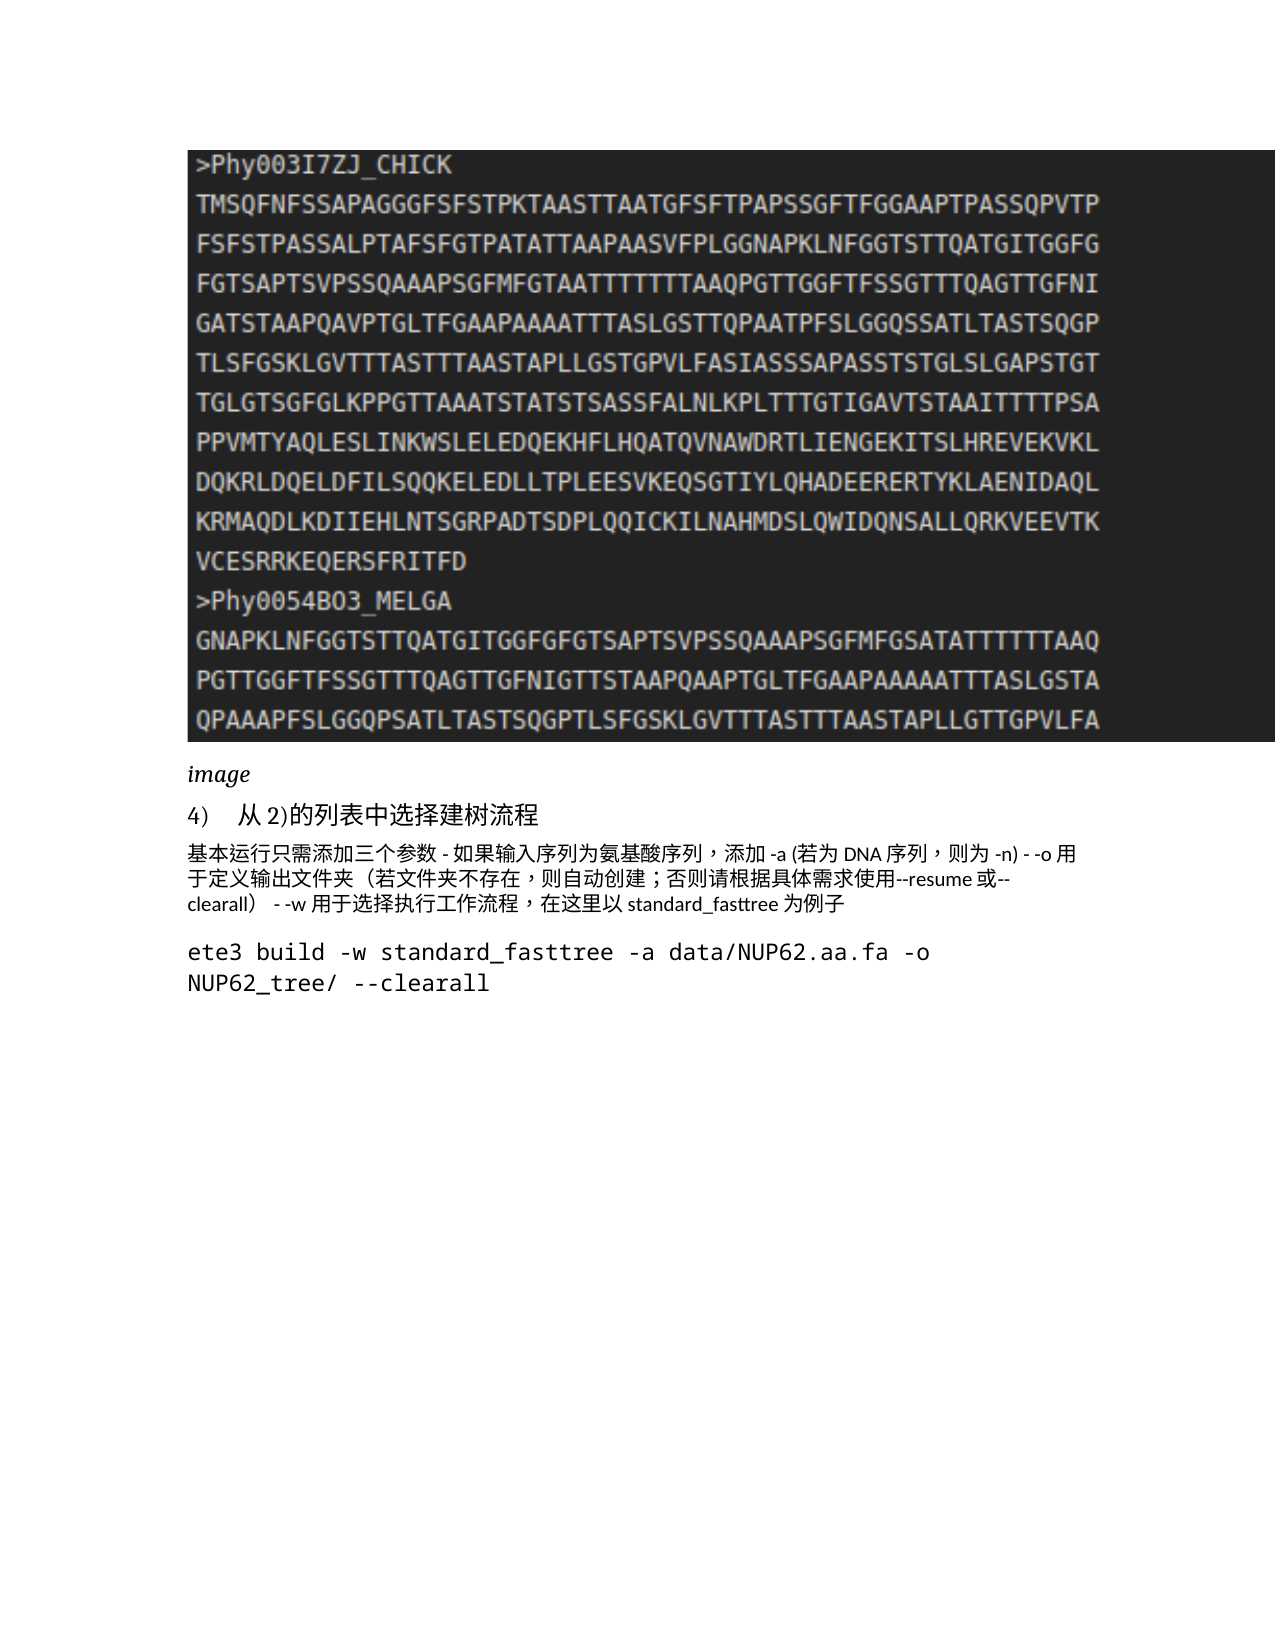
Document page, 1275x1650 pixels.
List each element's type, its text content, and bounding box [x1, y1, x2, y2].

picture [187, 150, 1275, 742]
text 基本运行只需添加三个参数 - 如果输入序列为氨基酸序列，添加 -a (若为DNA序列，则为 -n) - -o 用于定义输出文件夹（若文件夹不存在，则自动创建；否则请根据具体需求使用--resume或--clearall） - -w 用于选择执行工作流程，在这里以standard_fasttree为例子 [187, 841, 1087, 917]
text image [187, 760, 1087, 789]
list 从2)的列表中选择建树流程 [187, 802, 1087, 830]
text ete3 build -w standard_fasttree -a data/NUP62.aa.fa -o NUP62_tree/ --clearall [187, 936, 1087, 998]
